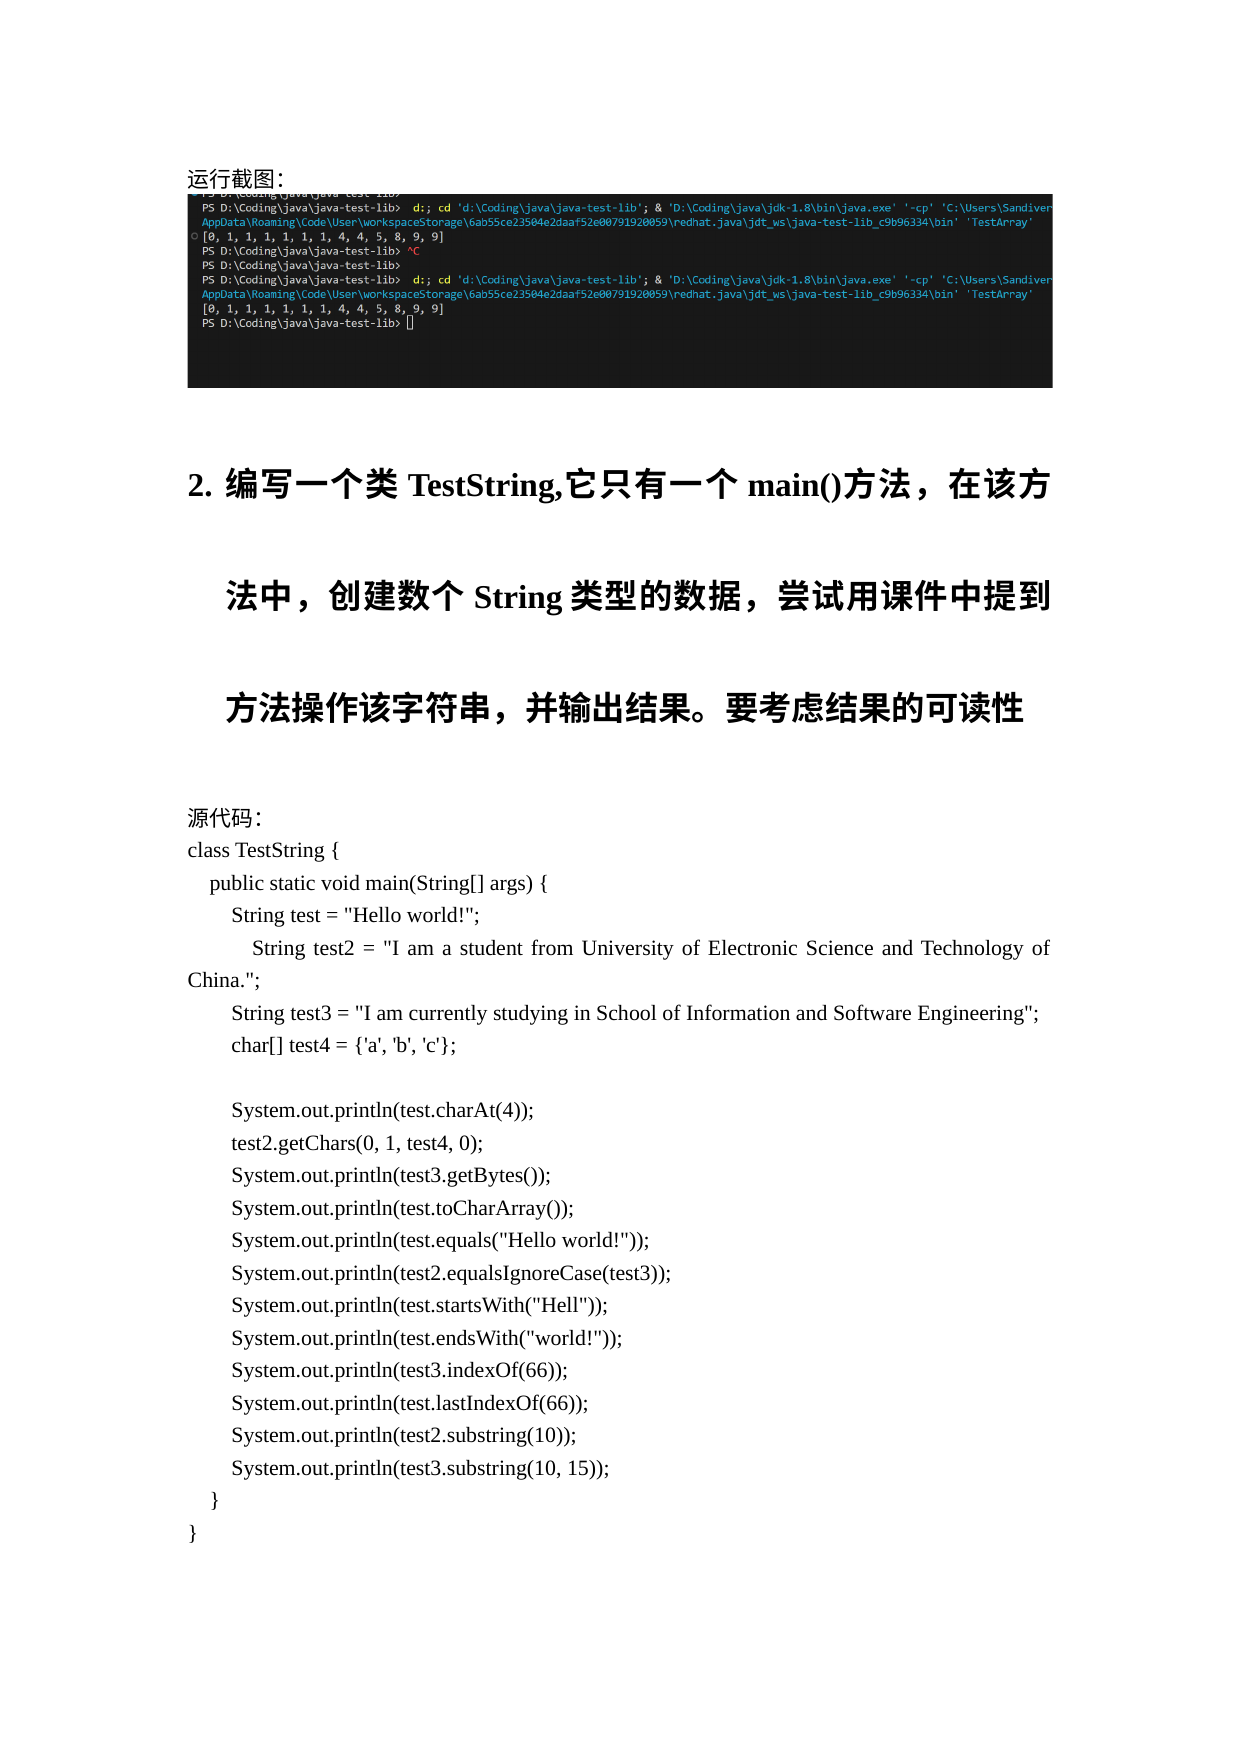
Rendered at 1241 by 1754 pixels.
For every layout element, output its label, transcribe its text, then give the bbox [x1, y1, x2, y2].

text String test = "Hello world!"; [187, 898, 1053, 931]
text System.out.println(test3.indexOf(66)); [187, 1353, 1053, 1386]
text System.out.println(test.endsWith("world!")); [187, 1321, 1053, 1353]
text System.out.println(test.startsWith("Hell")); [187, 1288, 1053, 1321]
text } [187, 1483, 1053, 1516]
text System.out.println(test.lastIndexOf(66)); [187, 1386, 1053, 1418]
subtitle 编写一个类TestString,它只有一个main()方法，在该方法中，创建数个String类型的数据，尝试用课件中提到方法操作该字符串，并输出结果。要考虑结果的可读性 [187, 449, 1053, 739]
text public static void main(String[] args) { [187, 866, 1053, 898]
text 源代码： [187, 801, 1053, 833]
text System.out.println(test.charAt(4)); [187, 1093, 1053, 1126]
text String test3 = "I am currently studying in School of Information and Software Engineering"; [187, 996, 1053, 1028]
text test2.getChars(0, 1, test4, 0); [187, 1126, 1053, 1158]
text System.out.println(test.toCharArray()); [187, 1191, 1053, 1223]
text 运行截图： [187, 162, 1053, 194]
text System.out.println(test3.getBytes()); [187, 1158, 1053, 1191]
text System.out.println(test2.substring(10)); [187, 1418, 1053, 1451]
text String test2 = "I am a student from University of Electronic Science and Technology of China."; [187, 931, 1053, 996]
text } [187, 1516, 1053, 1548]
text System.out.println(test3.substring(10, 15)); [187, 1451, 1053, 1483]
text System.out.println(test.equals("Hello world!")); [187, 1223, 1053, 1256]
text System.out.println(test2.equalsIgnoreCase(test3)); [187, 1256, 1053, 1288]
text class TestString { [187, 833, 1053, 866]
picture [187, 194, 1053, 388]
text char[] test4 = {'a', 'b', 'c'}; [187, 1028, 1053, 1061]
